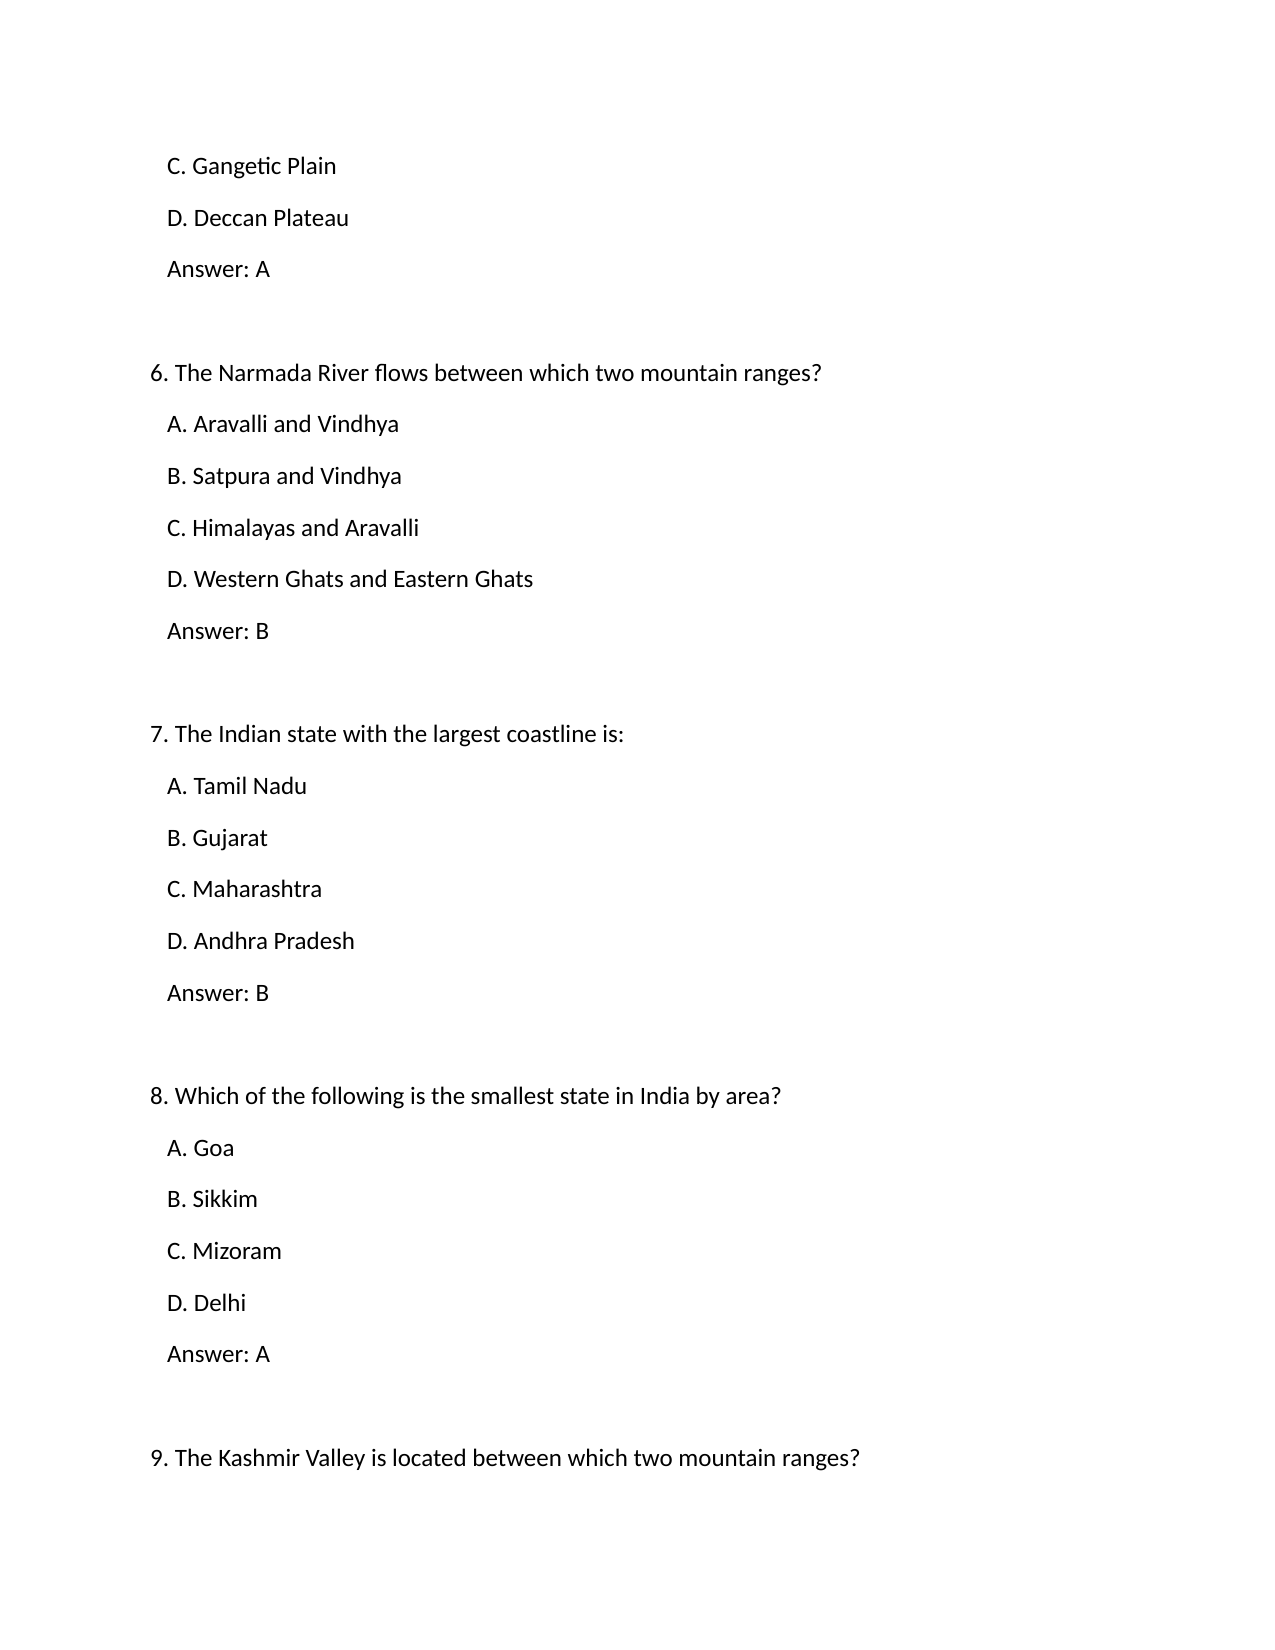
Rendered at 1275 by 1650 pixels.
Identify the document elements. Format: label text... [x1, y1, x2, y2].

text C. Mizoram [150, 1235, 1125, 1266]
text B. Sikkim [150, 1183, 1125, 1214]
text C. Gangetic Plain [150, 150, 1125, 181]
text Answer: B [150, 615, 1125, 646]
text 6. The Narmada River flows between which two mountain ranges? [150, 357, 1125, 387]
text 8. Which of the following is the smallest state in India by area? [150, 1080, 1125, 1111]
text D. Andhra Pradesh [150, 925, 1125, 956]
text B. Gujarat [150, 822, 1125, 852]
text A. Aravalli and Vindhya [150, 408, 1125, 439]
text 7. The Indian state with the largest coastline is: [150, 718, 1125, 749]
text B. Satpura and Vindhya [150, 460, 1125, 491]
text Answer: B [150, 977, 1125, 1007]
text D. Western Ghats and Eastern Ghats [150, 563, 1125, 594]
text 9. The Kashmir Valley is located between which two mountain ranges? [150, 1442, 1125, 1472]
text A. Goa [150, 1132, 1125, 1162]
text Answer: A [150, 1338, 1125, 1369]
text C. Himalayas and Aravalli [150, 512, 1125, 542]
text Answer: A [150, 253, 1125, 284]
text D. Deccan Plateau [150, 202, 1125, 232]
text A. Tamil Nadu [150, 770, 1125, 801]
text C. Maharashtra [150, 873, 1125, 904]
text D. Delhi [150, 1287, 1125, 1317]
